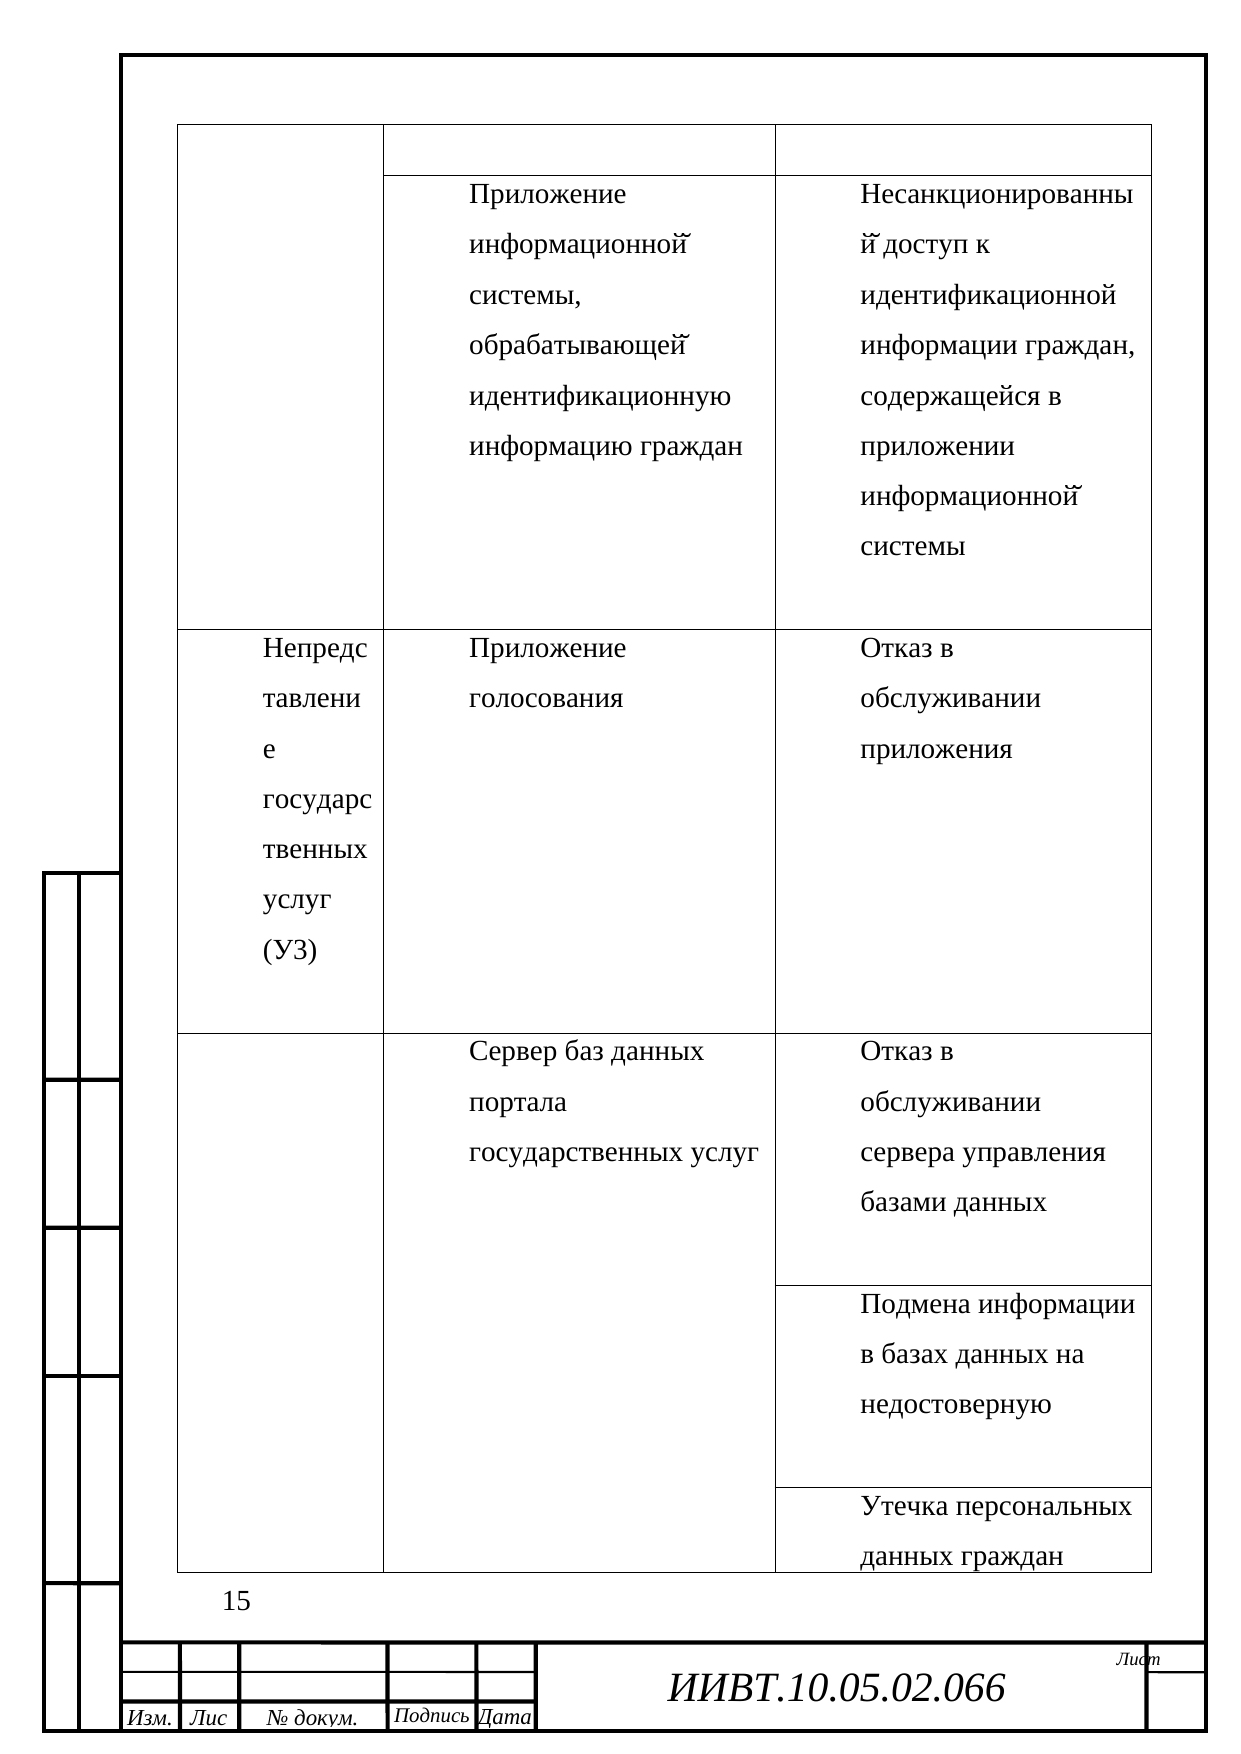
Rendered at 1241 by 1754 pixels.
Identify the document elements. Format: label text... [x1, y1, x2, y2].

table_cell Отказ в обслуживании приложения [776, 630, 1151, 1032]
table_cell Непредставление государственных услуг (У3) [178, 630, 383, 1032]
table_cell Сервер баз данных портала государственных услуг [384, 1034, 775, 1572]
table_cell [776, 1488, 1151, 1572]
table_cell Несанкционированный̆ доступ к идентификационной информации граждан, содержащейся в приложении информационной̆ системы [776, 176, 1151, 629]
table_cell [178, 1034, 383, 1572]
table_cell Приложение голосования [384, 630, 775, 1032]
table_cell Приложение информационной̆ системы, обрабатывающей̆ идентификационную информацию граждан [384, 176, 775, 629]
table_cell Отказ в обслуживании сервера управления базами данных [776, 1034, 1151, 1285]
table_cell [776, 125, 1151, 175]
table_cell Подмена информации в базах данных на недостоверную [776, 1286, 1151, 1487]
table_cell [384, 125, 775, 175]
